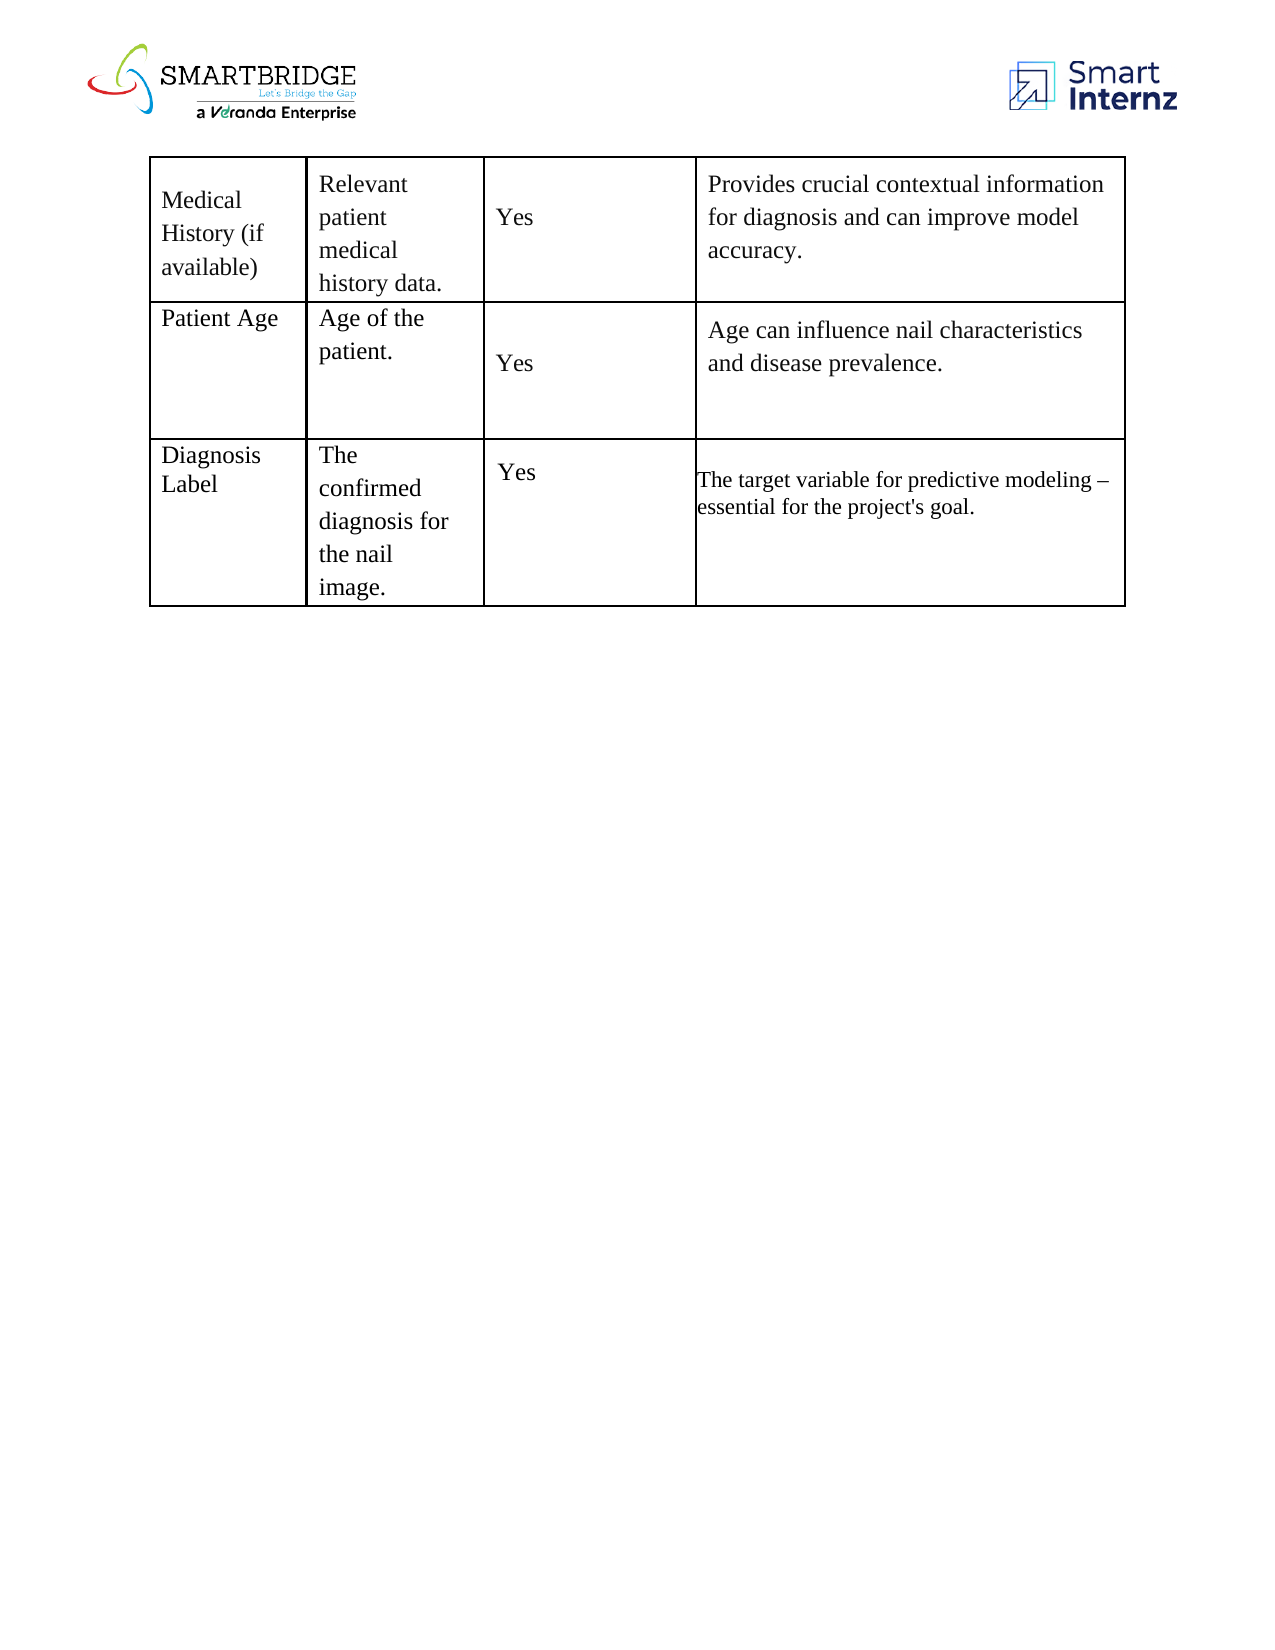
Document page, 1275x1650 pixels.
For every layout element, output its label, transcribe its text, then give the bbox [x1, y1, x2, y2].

table_cell Yes [485, 303, 695, 438]
table_cell Yes [485, 158, 695, 301]
picture [73, 20, 371, 143]
table_cell The target variable for predictive modeling – essential for the project's goal. [697, 440, 1124, 605]
table_cell Diagnosis Label [151, 440, 305, 605]
table_cell Age can influence nail characteristics and disease prevalence. [697, 303, 1124, 438]
table_cell Yes [485, 440, 695, 605]
table_cell The confirmed diagnosis for the nail image. [308, 440, 483, 605]
table_cell Medical History (if available) [151, 158, 305, 301]
picture [1004, 61, 1182, 110]
table_cell Age of the patient. [308, 303, 483, 438]
table_cell Patient Age [151, 303, 305, 438]
table_cell Provides crucial contextual information for diagnosis and can improve model accuracy. [697, 158, 1124, 301]
table_cell Relevant patient medical history data. [308, 158, 483, 301]
